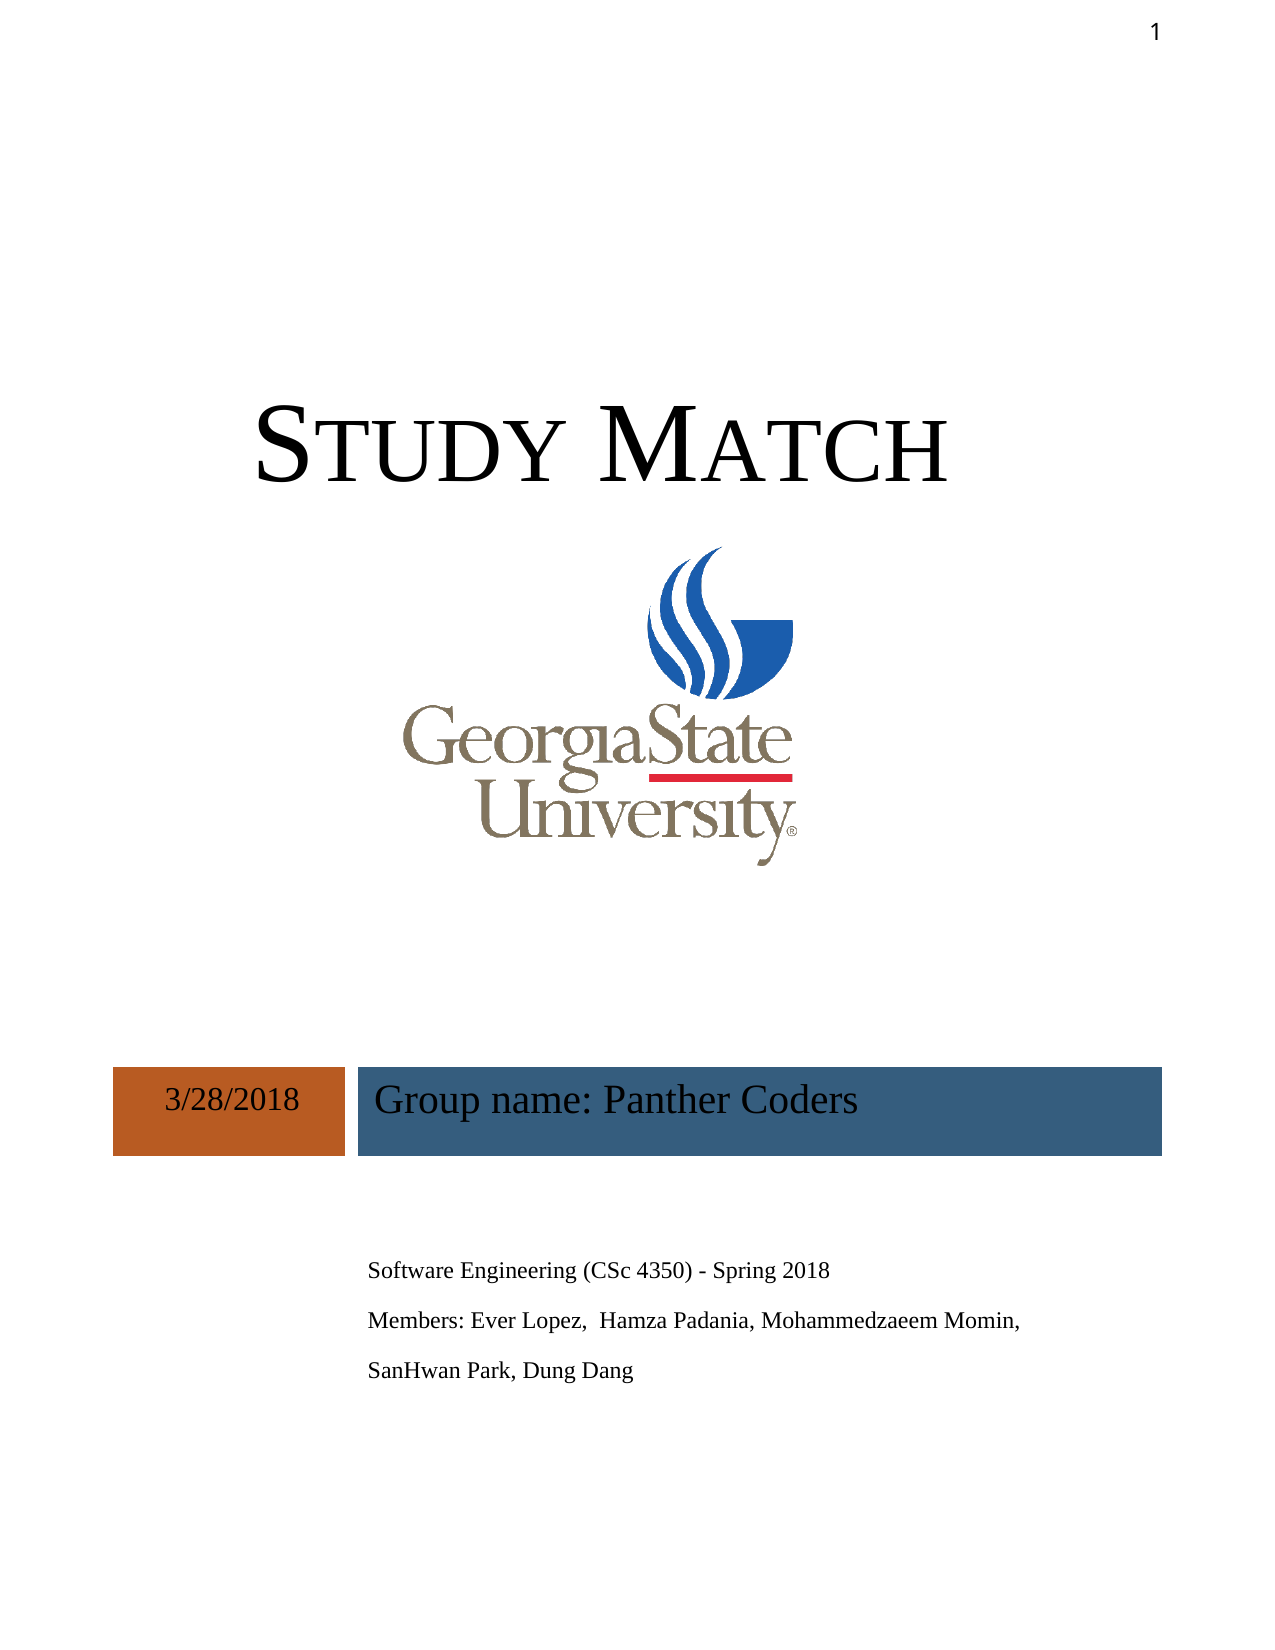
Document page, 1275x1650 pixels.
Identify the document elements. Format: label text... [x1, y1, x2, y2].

table_header Group name: Panther Coders [358, 1067, 1162, 1156]
picture [401, 544, 799, 868]
table_header Study Match [116, 161, 1084, 544]
table_cell [116, 544, 1084, 915]
table_header 3/28/2018 [113, 1067, 345, 1156]
table_header Software Engineering (CSc 4350) - Spring 2018 Members: Ever Lopez, Hamza Padania, Mohammedzaeem Momin, SanHwan Park, Dung Dang [113, 1211, 1162, 1426]
